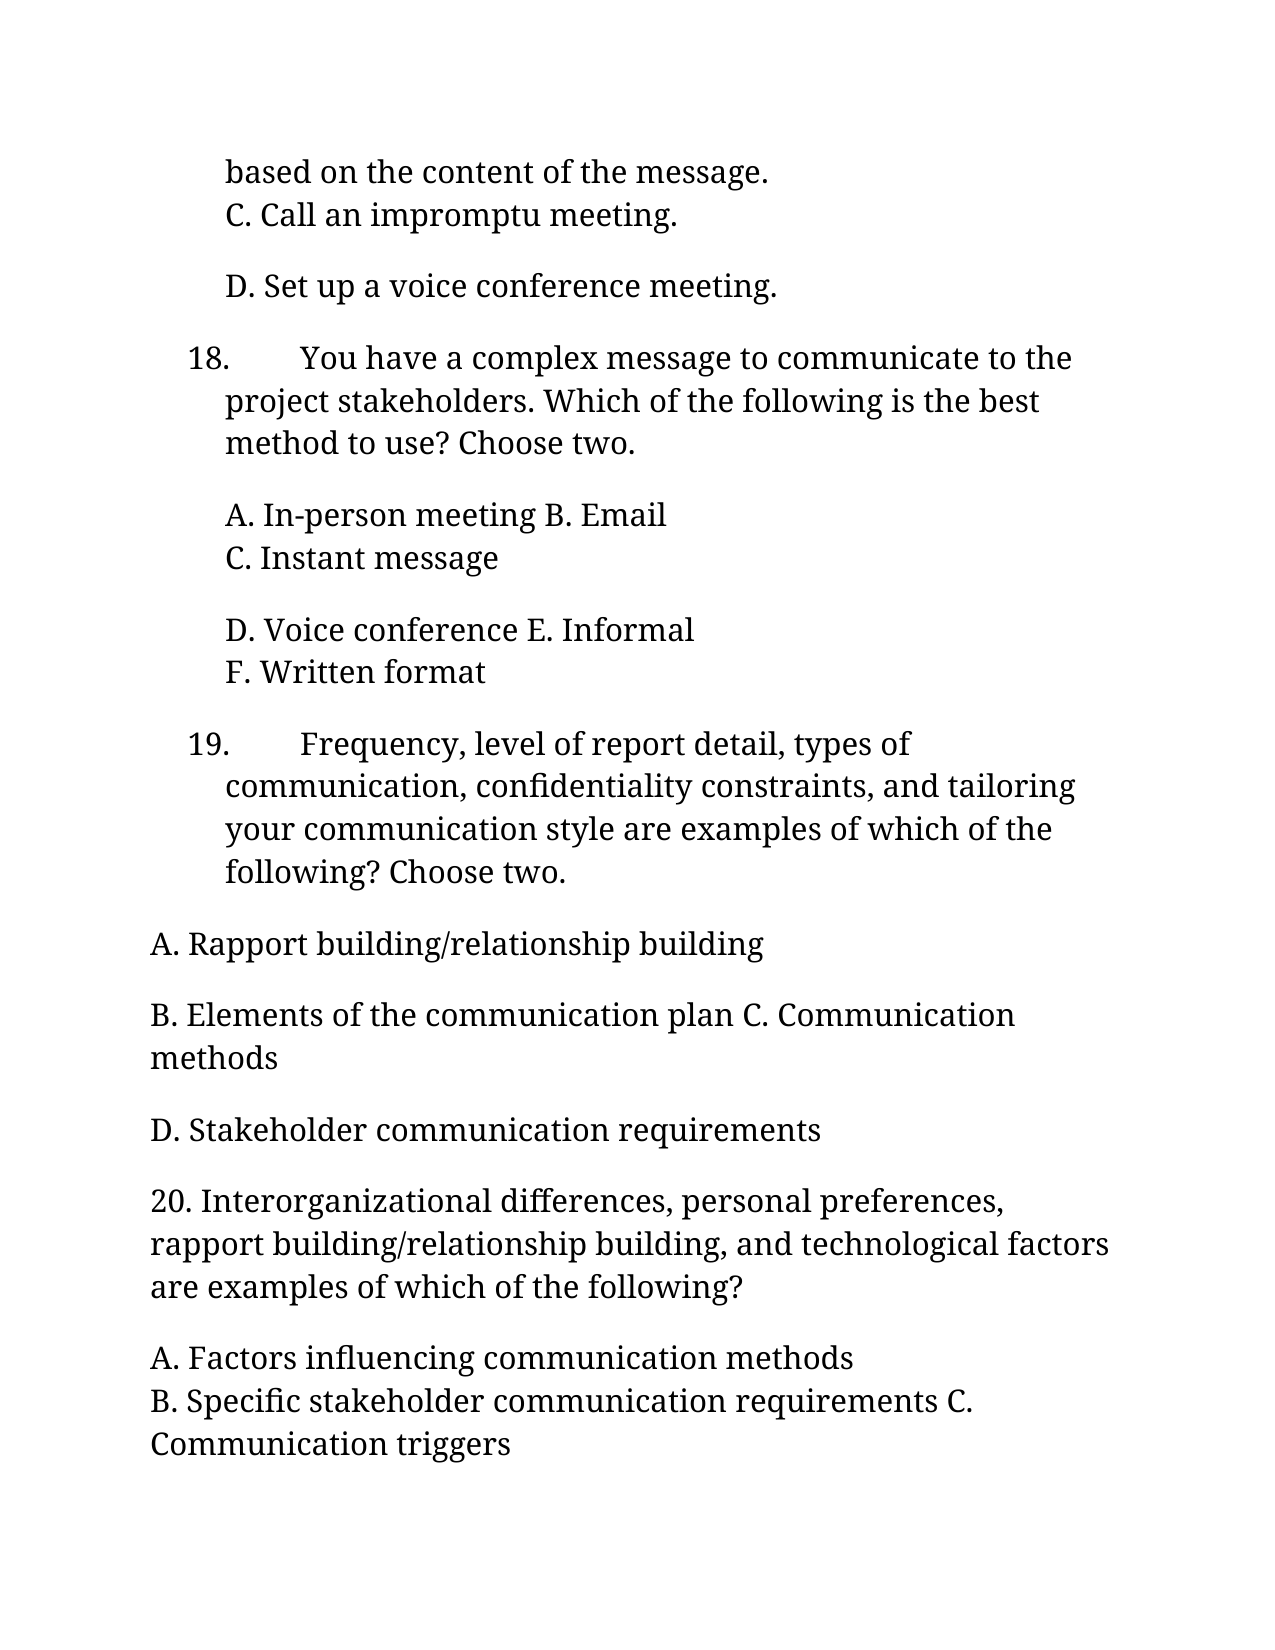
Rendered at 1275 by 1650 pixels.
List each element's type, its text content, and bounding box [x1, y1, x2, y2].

text 20. Interorganizational differences, personal preferences, rapport building/relationship building, and technological factors are examples of which of the following? [150, 1179, 1125, 1307]
list You have a complex message to communicate to the project stakeholders. Which of the following is the best method to use? Choose two. [187, 336, 1125, 464]
text B. Elements of the communication plan C. Communication methods [150, 993, 1125, 1078]
text A. In-person meeting B. Email C. Instant message [225, 493, 1125, 578]
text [225, 150, 1125, 235]
text D. Set up a voice conference meeting. [225, 264, 1125, 307]
text A. Factors influencing communication methods B. Specific stakeholder communication requirements C. Communication triggers [150, 1336, 1125, 1464]
text D. Stakeholder communication requirements [150, 1108, 1125, 1150]
list Frequency, level of report detail, types of communication, confidentiality constraints, and tailoring your communication style are examples of which of the following? Choose two. [187, 722, 1125, 892]
text D. Voice conference E. Informal F. Written format [225, 607, 1125, 693]
text A. Rapport building/relationship building [150, 921, 1125, 964]
